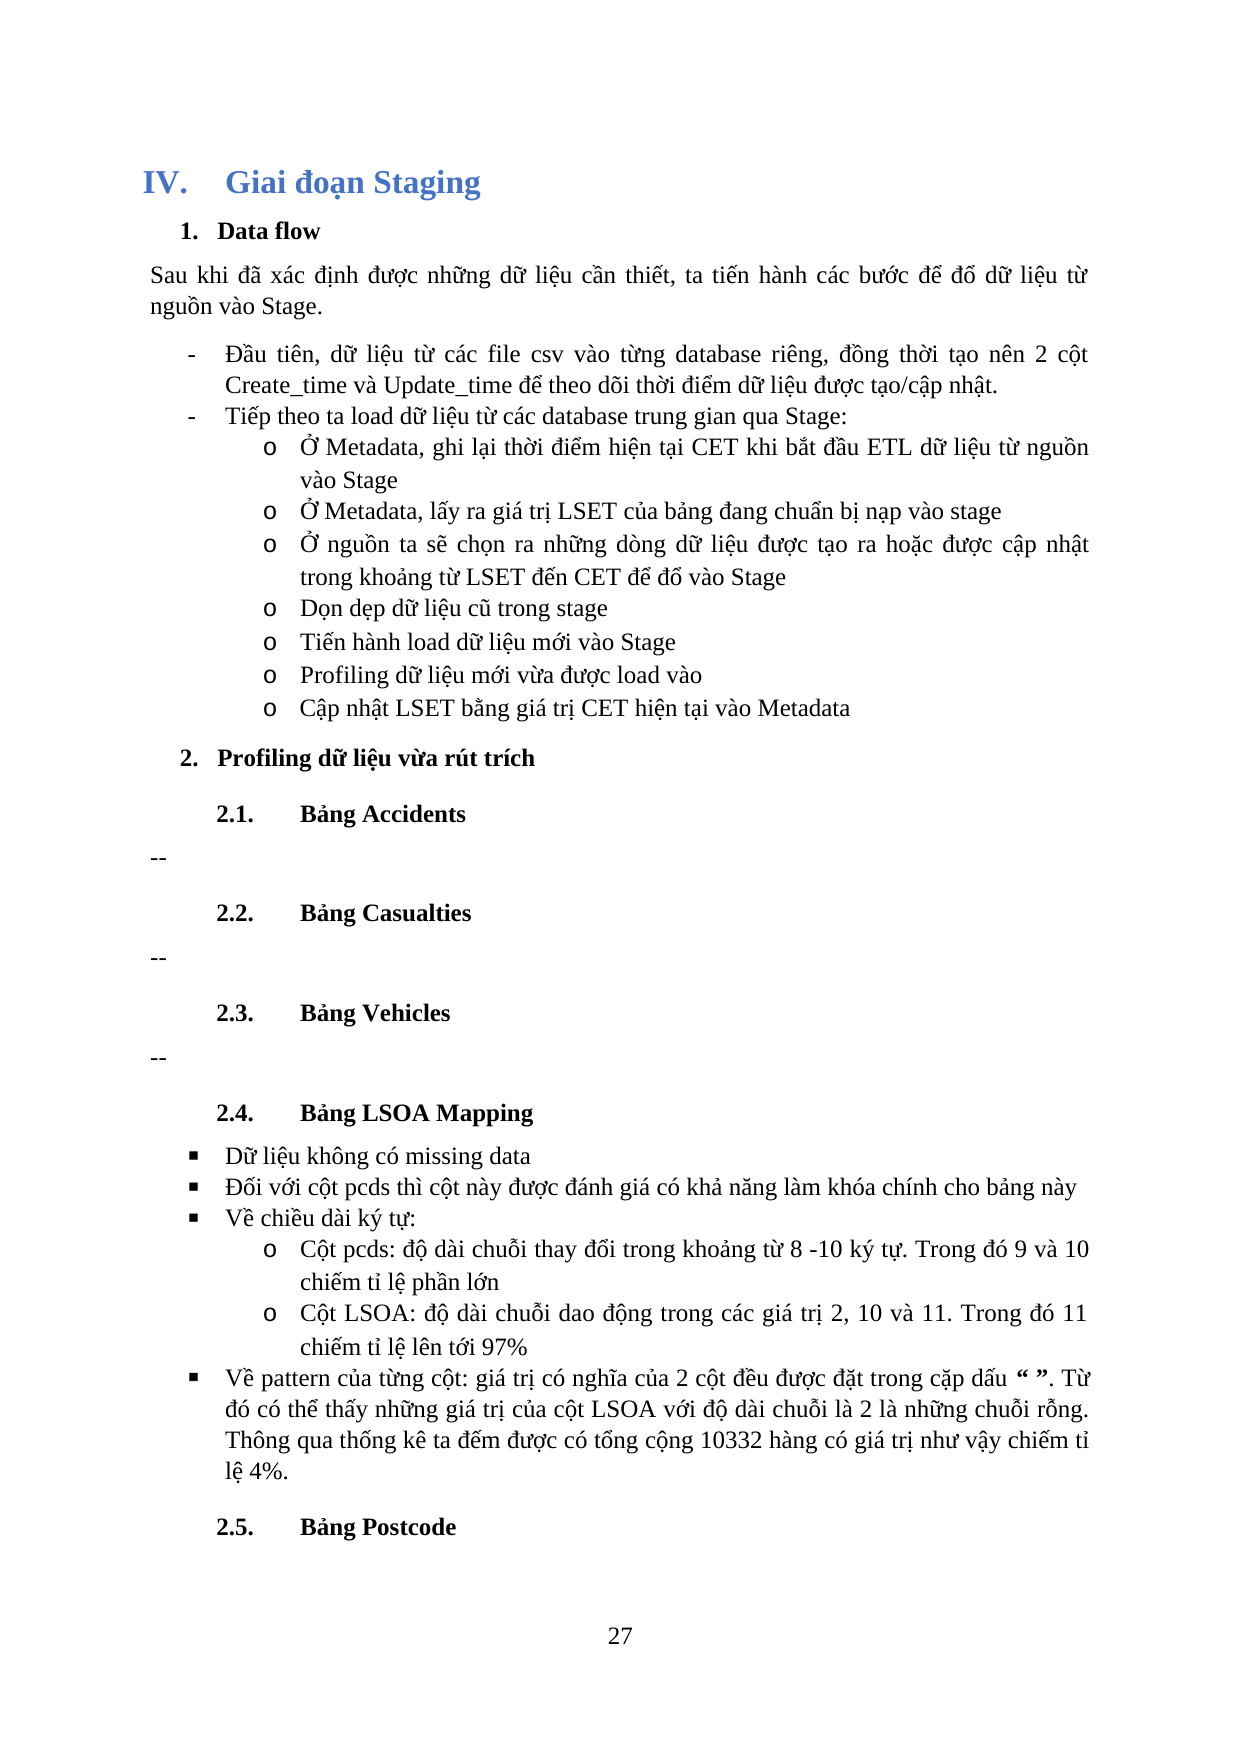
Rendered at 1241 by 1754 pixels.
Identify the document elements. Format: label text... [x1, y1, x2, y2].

list Bảng Accidents [216, 799, 1090, 828]
list Đầu tiên, dữ liệu từ các file csv vào từng database riêng, đồng thời tạo nên 2 cột Create_time và Update_time để theo dõi thời điểm dữ liệu được tạo/cập nhật. [187, 339, 1090, 398]
list Bảng LSOA Mapping [216, 1098, 1090, 1126]
list Bảng Vehicles [216, 998, 1090, 1027]
text -- [150, 942, 1090, 971]
list Ở nguồn ta sẽ chọn ra những dòng dữ liệu được tạo ra hoặc được cập nhật trong khoảng từ LSET đến CET để đổ vào Stage [262, 529, 1090, 591]
list Data flow [179, 216, 1090, 245]
text -- [150, 842, 1090, 871]
text Sau khi đã xác định được những dữ liệu cần thiết, ta tiến hành các bước để đổ dữ liệu từ nguồn vào Stage. [150, 260, 1090, 320]
list Profiling dữ liệu vừa rút trích [179, 743, 1090, 772]
list Cột pcds: độ dài chuỗi thay đổi trong khoảng từ 8 -10 ký tự. Trong đó 9 và 10 chiếm tỉ lệ phần lớn [262, 1234, 1090, 1296]
text -- [150, 1042, 1090, 1070]
list Cập nhật LSET bằng giá trị CET hiện tại vào Metadata [262, 693, 1090, 724]
list Giai đoạn Staging [142, 162, 1090, 201]
list Tiến hành load dữ liệu mới vào Stage [262, 627, 1090, 657]
list Profiling dữ liệu mới vừa được load vào [262, 660, 1090, 691]
list Tiếp theo ta load dữ liệu từ các database trung gian qua Stage: [187, 401, 1090, 429]
list Bảng Casualties [216, 898, 1090, 927]
list Đối với cột pcds thì cột này được đánh giá có khả năng làm khóa chính cho bảng này [187, 1172, 1090, 1201]
list Về chiều dài ký tự: [187, 1203, 1090, 1232]
list Dọn dẹp dữ liệu cũ trong stage [262, 593, 1090, 624]
list Dữ liệu không có missing data [187, 1141, 1090, 1170]
list Ở Metadata, ghi lại thời điểm hiện tại CET khi bắt đầu ETL dữ liệu từ nguồn vào Stage [262, 432, 1090, 494]
list Bảng Postcode [216, 1512, 1090, 1541]
list Cột LSOA: độ dài chuỗi dao động trong các giá trị 2, 10 và 11. Trong đó 11 chiếm tỉ lệ lên tới 97% [262, 1298, 1090, 1360]
list Ở Metadata, lấy ra giá trị LSET của bảng đang chuẩn bị nạp vào stage [262, 496, 1090, 527]
